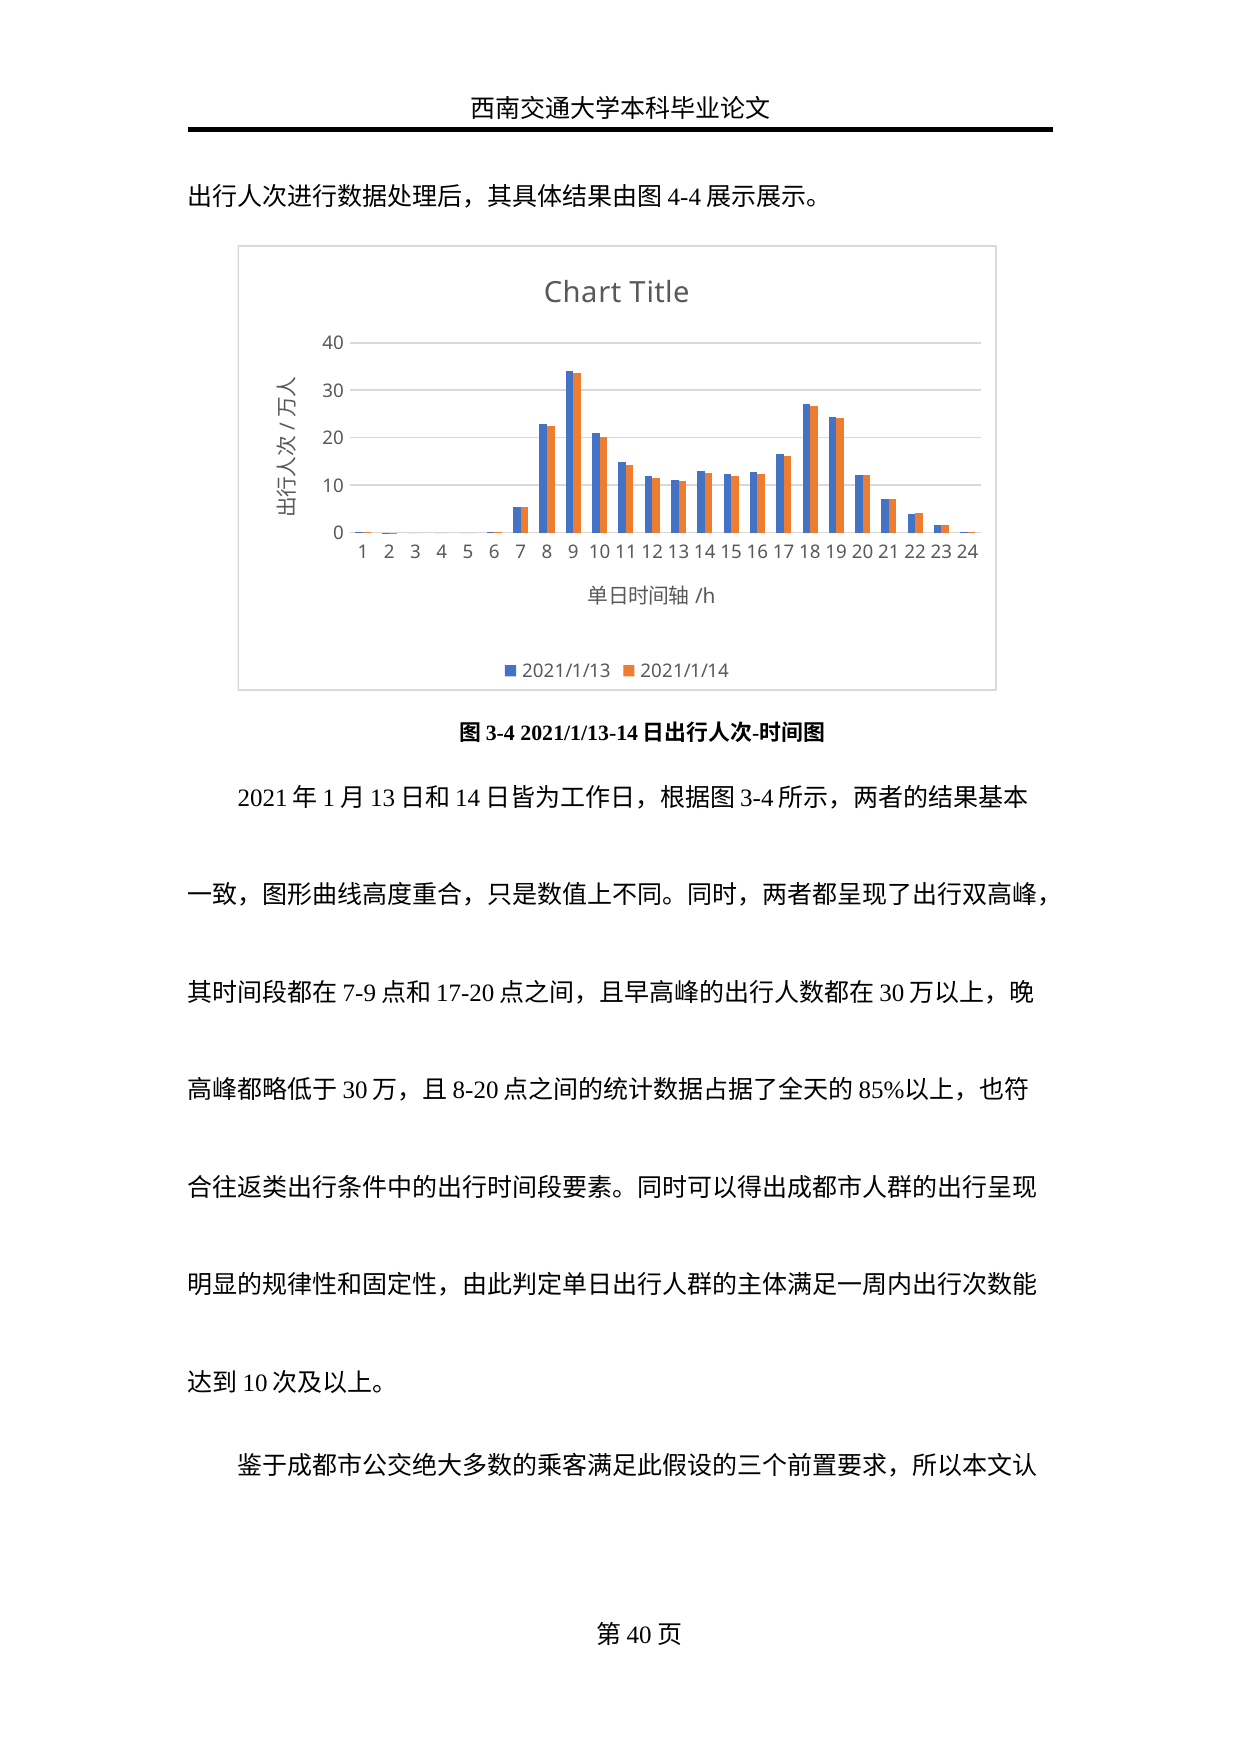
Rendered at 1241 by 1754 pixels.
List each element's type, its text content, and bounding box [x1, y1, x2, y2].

text 图3-4 2021/1/13-14日出行人次-时间图 [187, 714, 1053, 747]
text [187, 162, 1053, 227]
text 2021年1月13日和14日皆为工作日，根据图3-4所示，两者的结果基本一致，图形曲线高度重合，只是数值上不同。同时，两者都呈现了出行双高峰，其时间段都在7-9点和17-20点之间，且早高峰的出行人数都在30万以上，晚高峰都略低于30万，且8-20点之间的统计数据占据了全天的85%以上，也符合往返类出行条件中的出行时间段要素。同时可以得出成都市人群的出行呈现明显的规律性和固定性，由此判定单日出行人群的主体满足一周内出行次数能达到10次及以上。 [187, 763, 1053, 1413]
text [187, 1431, 1053, 1496]
